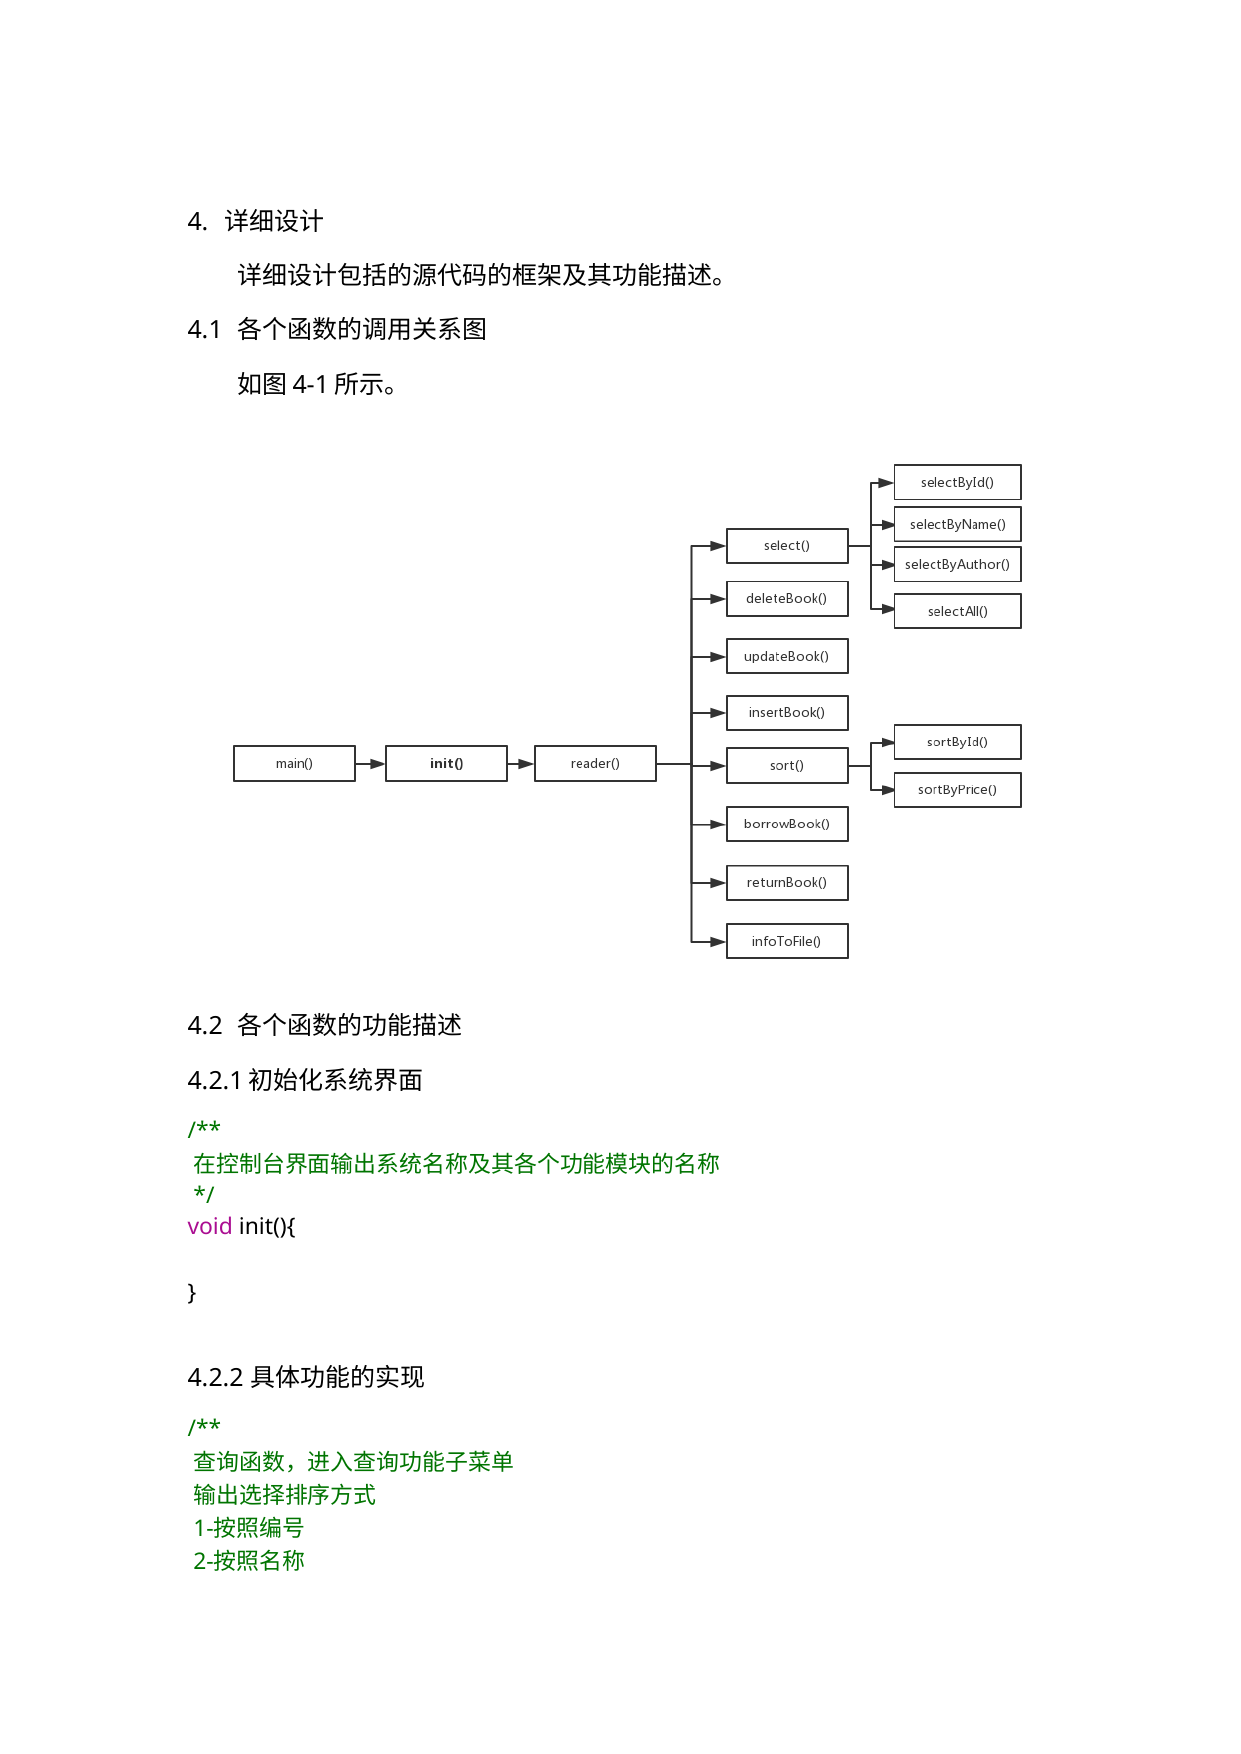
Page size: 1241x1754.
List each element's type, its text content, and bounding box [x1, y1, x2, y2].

text 详细设计包括的源代码的框架及其功能描述。 [187, 255, 1053, 292]
text void init(){ [187, 1210, 1053, 1241]
text 2-按照名称 [187, 1543, 1053, 1577]
text /** [187, 1412, 1053, 1443]
text } [187, 1276, 1053, 1307]
list 各个函数的功能描述 [187, 1006, 1053, 1042]
text 1-按照编号 [187, 1510, 1053, 1543]
list 详细设计 [187, 201, 1053, 237]
text 如图4-1所示。 [187, 364, 1053, 400]
picture [187, 418, 1052, 989]
text 输出选择排序方式 [187, 1477, 1053, 1510]
text */ [187, 1179, 1053, 1210]
text 4.2.2 具体功能的实现 [187, 1358, 1053, 1394]
text 在控制台界面输出系统名称及其各个功能模块的名称 [187, 1146, 1053, 1179]
text 4.2.1初始化系统界面 [187, 1060, 1053, 1096]
list 各个函数的调用关系图 [187, 310, 1053, 346]
text /** [187, 1114, 1053, 1146]
text 查询函数，进入查询功能子菜单 [187, 1443, 1053, 1477]
